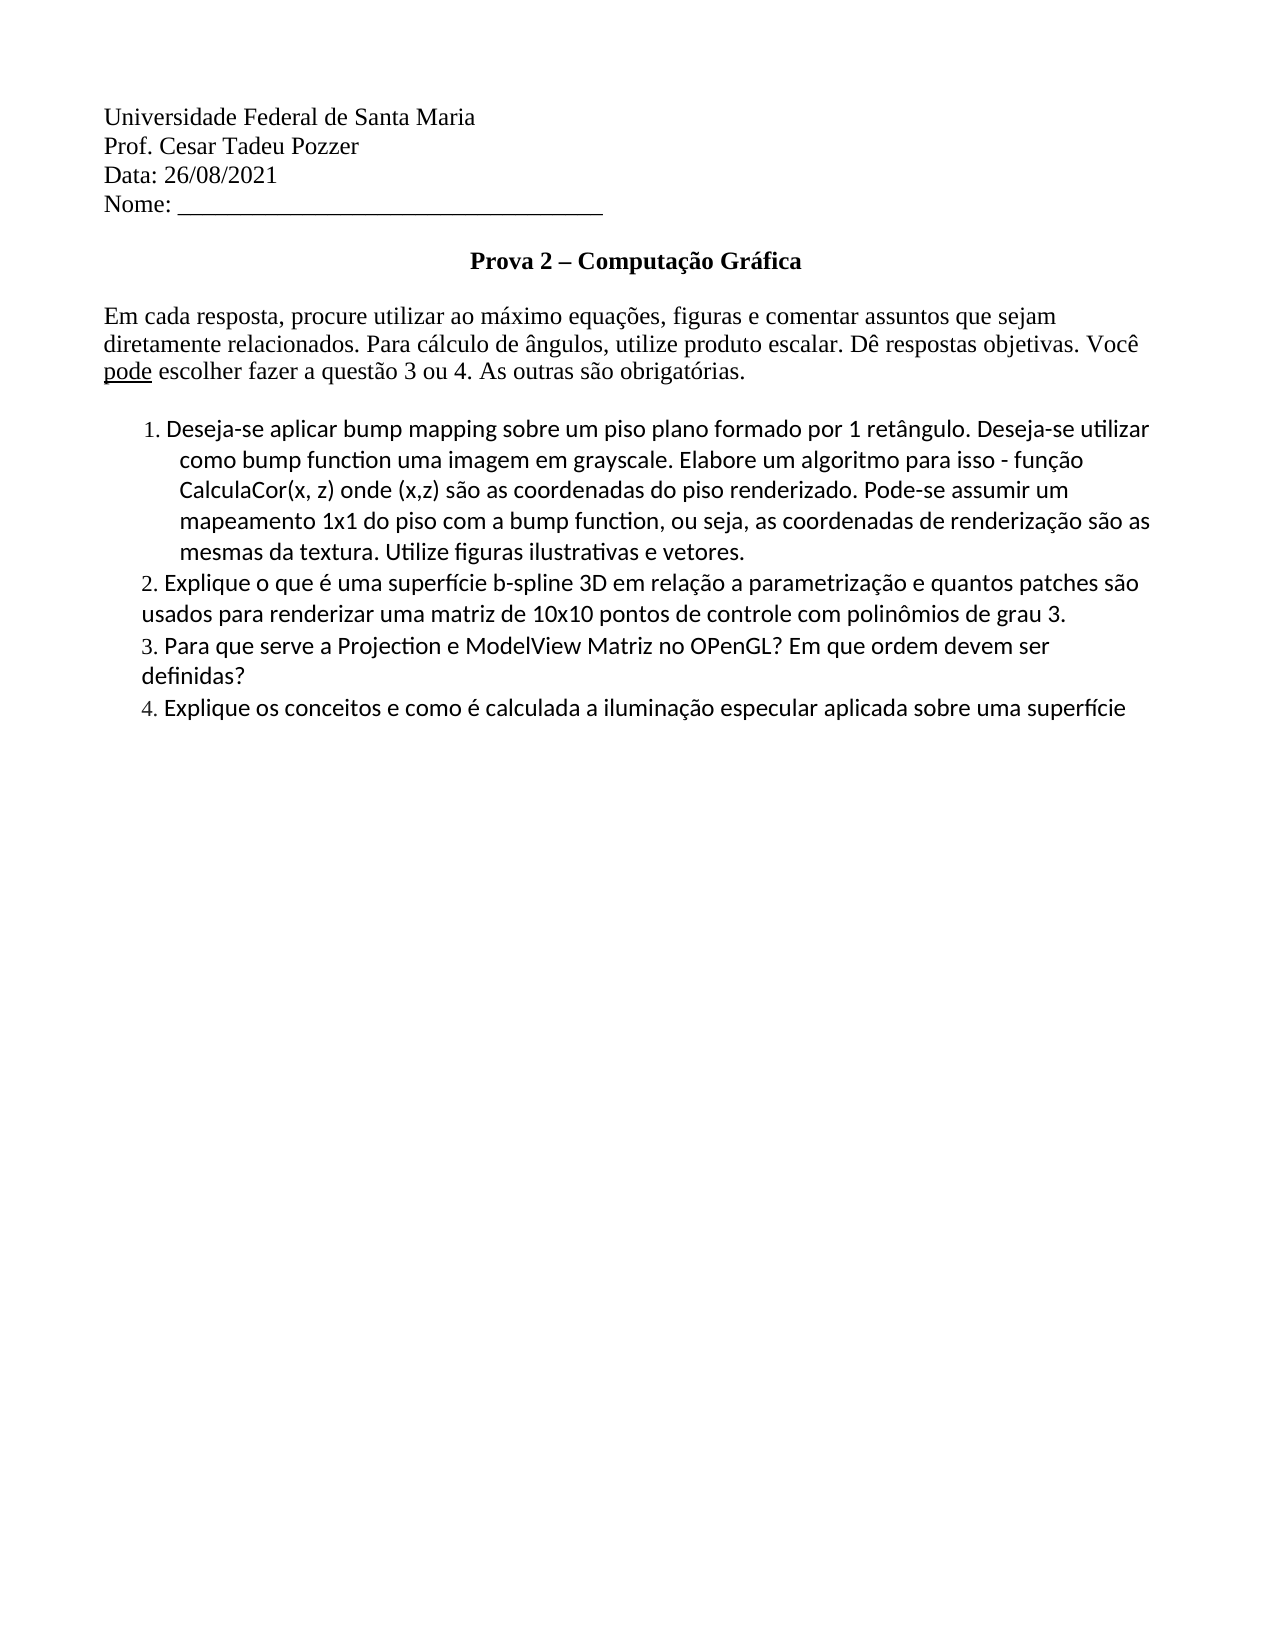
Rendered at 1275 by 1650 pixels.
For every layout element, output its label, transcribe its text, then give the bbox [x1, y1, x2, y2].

text Data: 26/08/2021 [103, 160, 1168, 189]
text Em cada resposta, procure utilizar ao máximo equações, figuras e comentar assuntos que sejam diretamente relacionados. Para cálculo de ângulos, utilize produto escalar. Dê respostas objetivas. Você pode escolher fazer a questão 3 ou 4. As outras são obrigatórias. [103, 303, 1139, 385]
text Prof. Cesar Tadeu Pozzer [103, 131, 1168, 160]
text 3. Para que serve a Projection e ModelView Matriz no OPenGL? Em que ordem devem ser definidas? [141, 630, 1155, 691]
text Prova 2 – Computação Gráfica [103, 246, 1168, 275]
text 1. Deseja-se aplicar bump mapping sobre um piso plano formado por 1 retângulo. Deseja-se utilizar como bump function uma imagem em grayscale. Elabore um algoritmo para isso - função CalculaCor(x, z) onde (x,z) são as coordenadas do piso renderizado. Pode-se assumir um mapeamento 1x1 do piso com a bump function, ou seja, as coordenadas de renderização são as mesmas da textura. Utilize figuras ilustrativas e vetores. [143, 413, 1168, 566]
text Nome: __________________________________ [103, 189, 1168, 217]
text Universidade Federal de Santa Maria [103, 102, 1168, 131]
text 4. Explique os conceitos e como é calculada a iluminação especular aplicada sobre uma superfície qualquer com o uso de um algoritmo de traçamento de raios (ray casting). [141, 692, 1147, 723]
text 2. Explique o que é uma superfície b-spline 3D em relação a parametrização e quantos patches são usados para renderizar uma matriz de 10x10 pontos de controle com polinômios de grau 3. [141, 567, 1155, 629]
